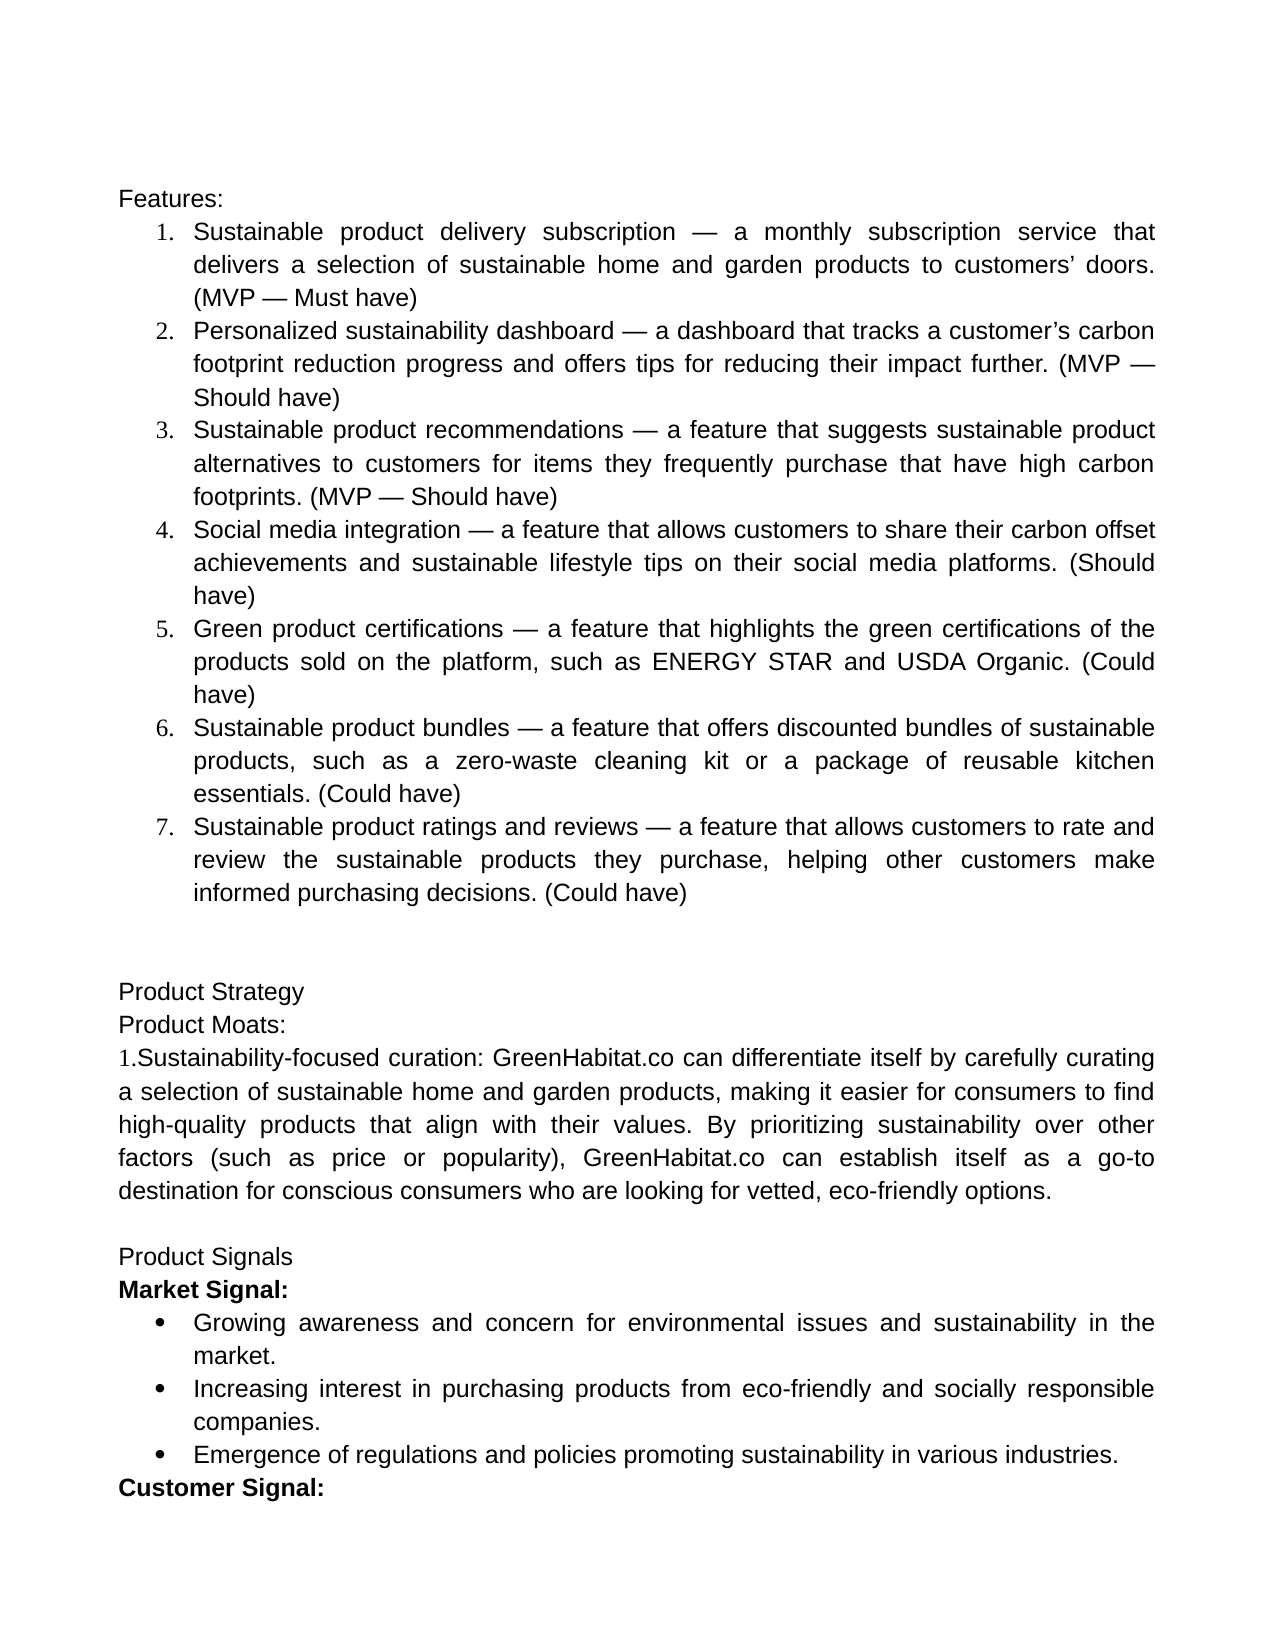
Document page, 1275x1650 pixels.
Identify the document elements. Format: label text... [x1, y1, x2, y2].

list Sustainability-focused curation: GreenHabitat.co can differentiate itself by carefully curating a selection of sustainable home and garden products, making it easier for consumers to find high-quality products that align with their values. By prioritizing sustainability over other factors (such as price or popularity), GreenHabitat.co can establish itself as a go-to destination for conscious consumers who are looking for vetted, eco-friendly options. [118, 1043, 1157, 1204]
list Social media integration — a feature that allows customers to share their carbon offset achievements and sustainable lifestyle tips on their social media platforms. (Should have) [156, 515, 1157, 609]
list Personalized sustainability dashboard — a dashboard that tracks a customer’s carbon footprint reduction progress and offers tips for reducing their impact further. (MVP — Should have) [156, 316, 1157, 411]
list Emergence of regulations and policies promoting sustainability in various industries. [156, 1440, 1157, 1469]
text Market Signal: [118, 1275, 1157, 1303]
list Green product certifications — a feature that highlights the green certifications of the products sold on the platform, such as ENERGY STAR and USDA Organic. (Could have) [156, 614, 1157, 709]
list Sustainable product bundles — a feature that offers discounted bundles of sustainable products, such as a zero-waste cleaning kit or a package of reusable kitchen essentials. (Could have) [156, 713, 1157, 808]
text Product Strategy [118, 977, 1157, 1006]
text Product Moats: [118, 1010, 1157, 1039]
list Growing awareness and concern for environmental issues and sustainability in the market. [156, 1308, 1157, 1369]
list Sustainable product delivery subscription — a monthly subscription service that delivers a selection of sustainable home and garden products to customers’ doors. (MVP — Must have) [156, 217, 1157, 312]
list Sustainable product ratings and reviews — a feature that allows customers to rate and review the sustainable products they purchase, helping other customers make informed purchasing decisions. (Could have) [156, 812, 1157, 907]
text Features: [118, 184, 1157, 213]
list Sustainable product recommendations — a feature that suggests sustainable product alternatives to customers for items they frequently purchase that have high carbon footprints. (MVP — Should have) [156, 416, 1157, 510]
text Product Signals [118, 1242, 1157, 1270]
list Increasing interest in purchasing products from eco-friendly and socially responsible companies. [156, 1374, 1157, 1436]
text Customer Signal: [118, 1473, 1157, 1502]
